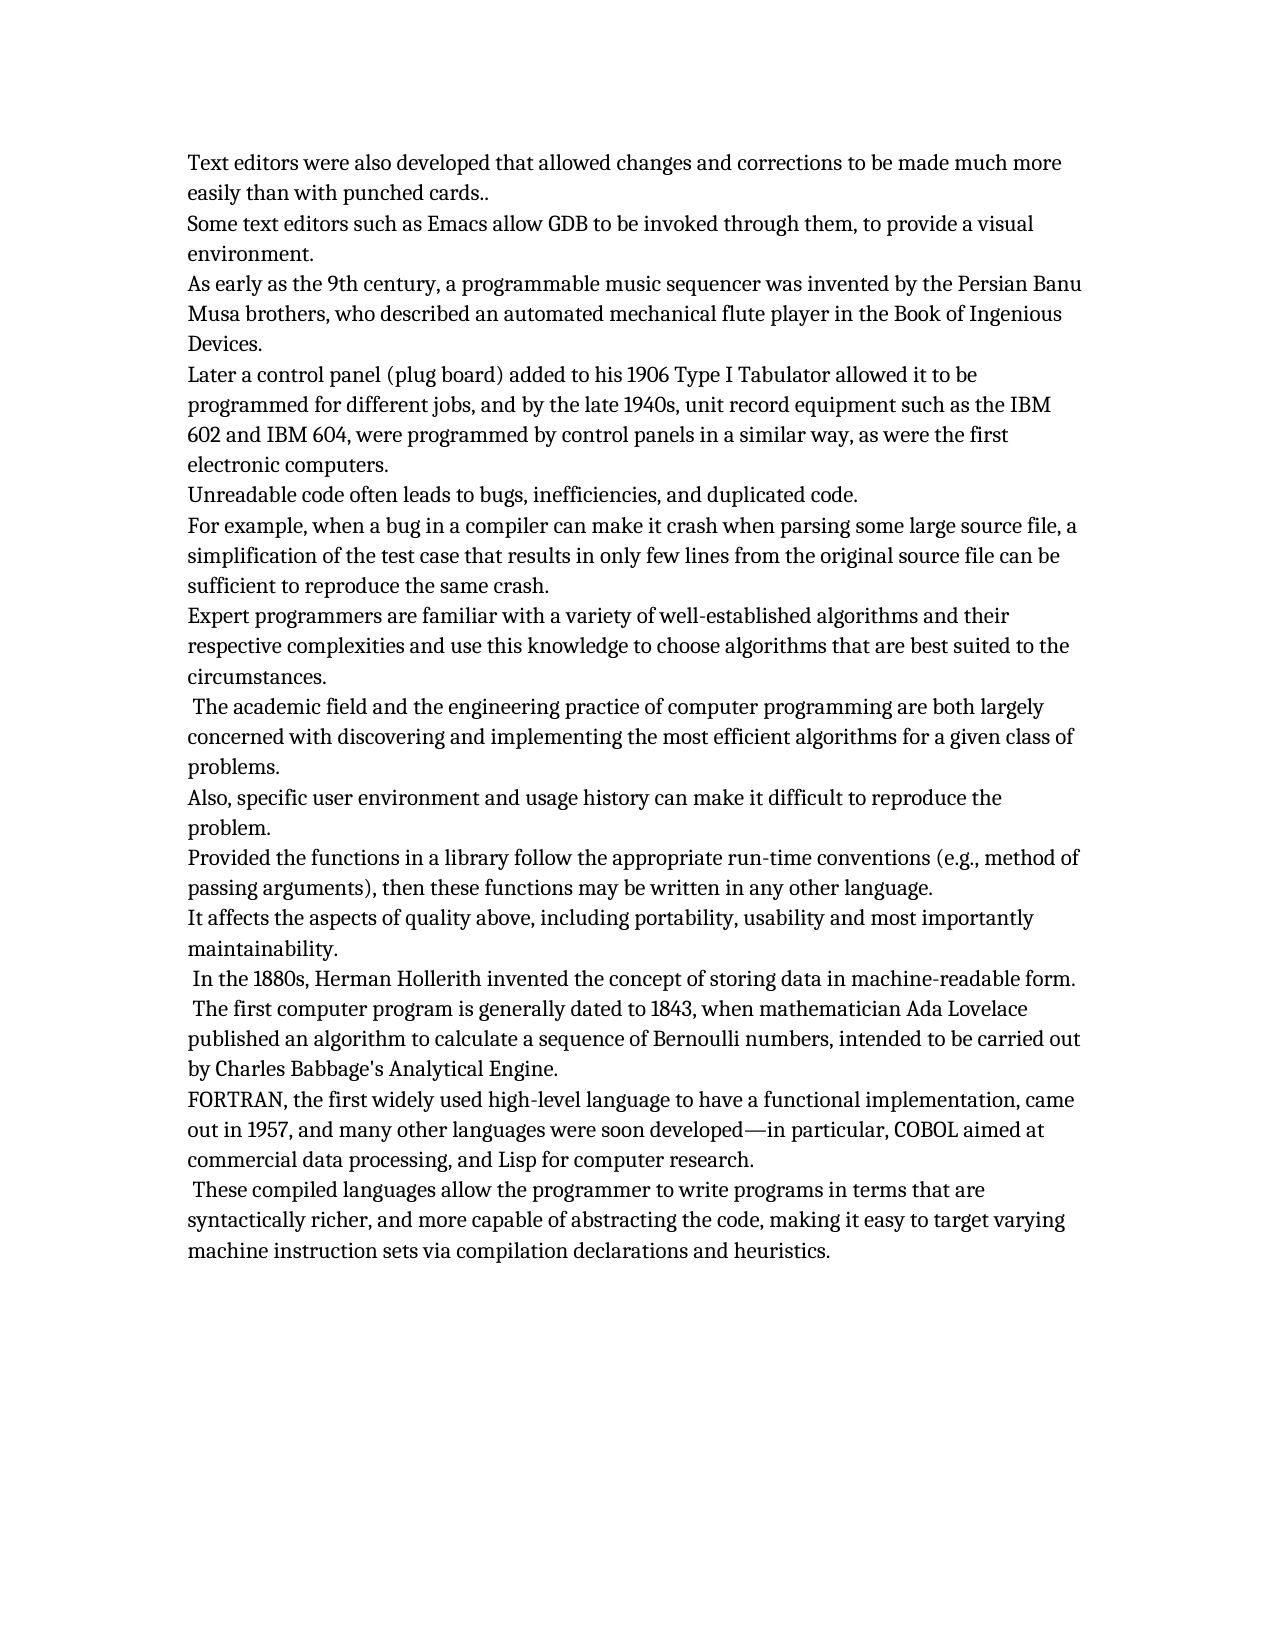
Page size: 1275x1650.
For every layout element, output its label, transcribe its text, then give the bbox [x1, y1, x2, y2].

text Text editors were also developed that allowed changes and corrections to be made much more easily than with punched cards.. Some text editors such as Emacs allow GDB to be invoked through them, to provide a visual environment. As early as the 9th century, a programmable music sequencer was invented by the Persian Banu Musa brothers, who described an automated mechanical flute player in the Book of Ingenious Devices. Later a control panel (plug board) added to his 1906 Type I Tabulator allowed it to be programmed for different jobs, and by the late 1940s, unit record equipment such as the IBM 602 and IBM 604, were programmed by control panels in a similar way, as were the first electronic computers. Unreadable code often leads to bugs, inefficiencies, and duplicated code. For example, when a bug in a compiler can make it crash when parsing some large source file, a simplification of the test case that results in only few lines from the original source file can be sufficient to reproduce the same crash. Expert programmers are familiar with a variety of well-established algorithms and their respective complexities and use this knowledge to choose algorithms that are best suited to the circumstances. The academic field and the engineering practice of computer programming are both largely concerned with discovering and implementing the most efficient algorithms for a given class of problems. Also, specific user environment and usage history can make it difficult to reproduce the problem. Provided the functions in a library follow the appropriate run-time conventions (e.g., method of passing arguments), then these functions may be written in any other language. It affects the aspects of quality above, including portability, usability and most importantly maintainability. In the 1880s, Herman Hollerith invented the concept of storing data in machine-readable form. The first computer program is generally dated to 1843, when mathematician Ada Lovelace published an algorithm to calculate a sequence of Bernoulli numbers, intended to be carried out by Charles Babbage's Analytical Engine. FORTRAN, the first widely used high-level language to have a functional implementation, came out in 1957, and many other languages were soon developed—in particular, COBOL aimed at commercial data processing, and Lisp for computer research. These compiled languages allow the programmer to write programs in terms that are syntactically richer, and more capable of abstracting the code, making it easy to target varying machine instruction sets via compilation declarations and heuristics. [187, 150, 1087, 1264]
